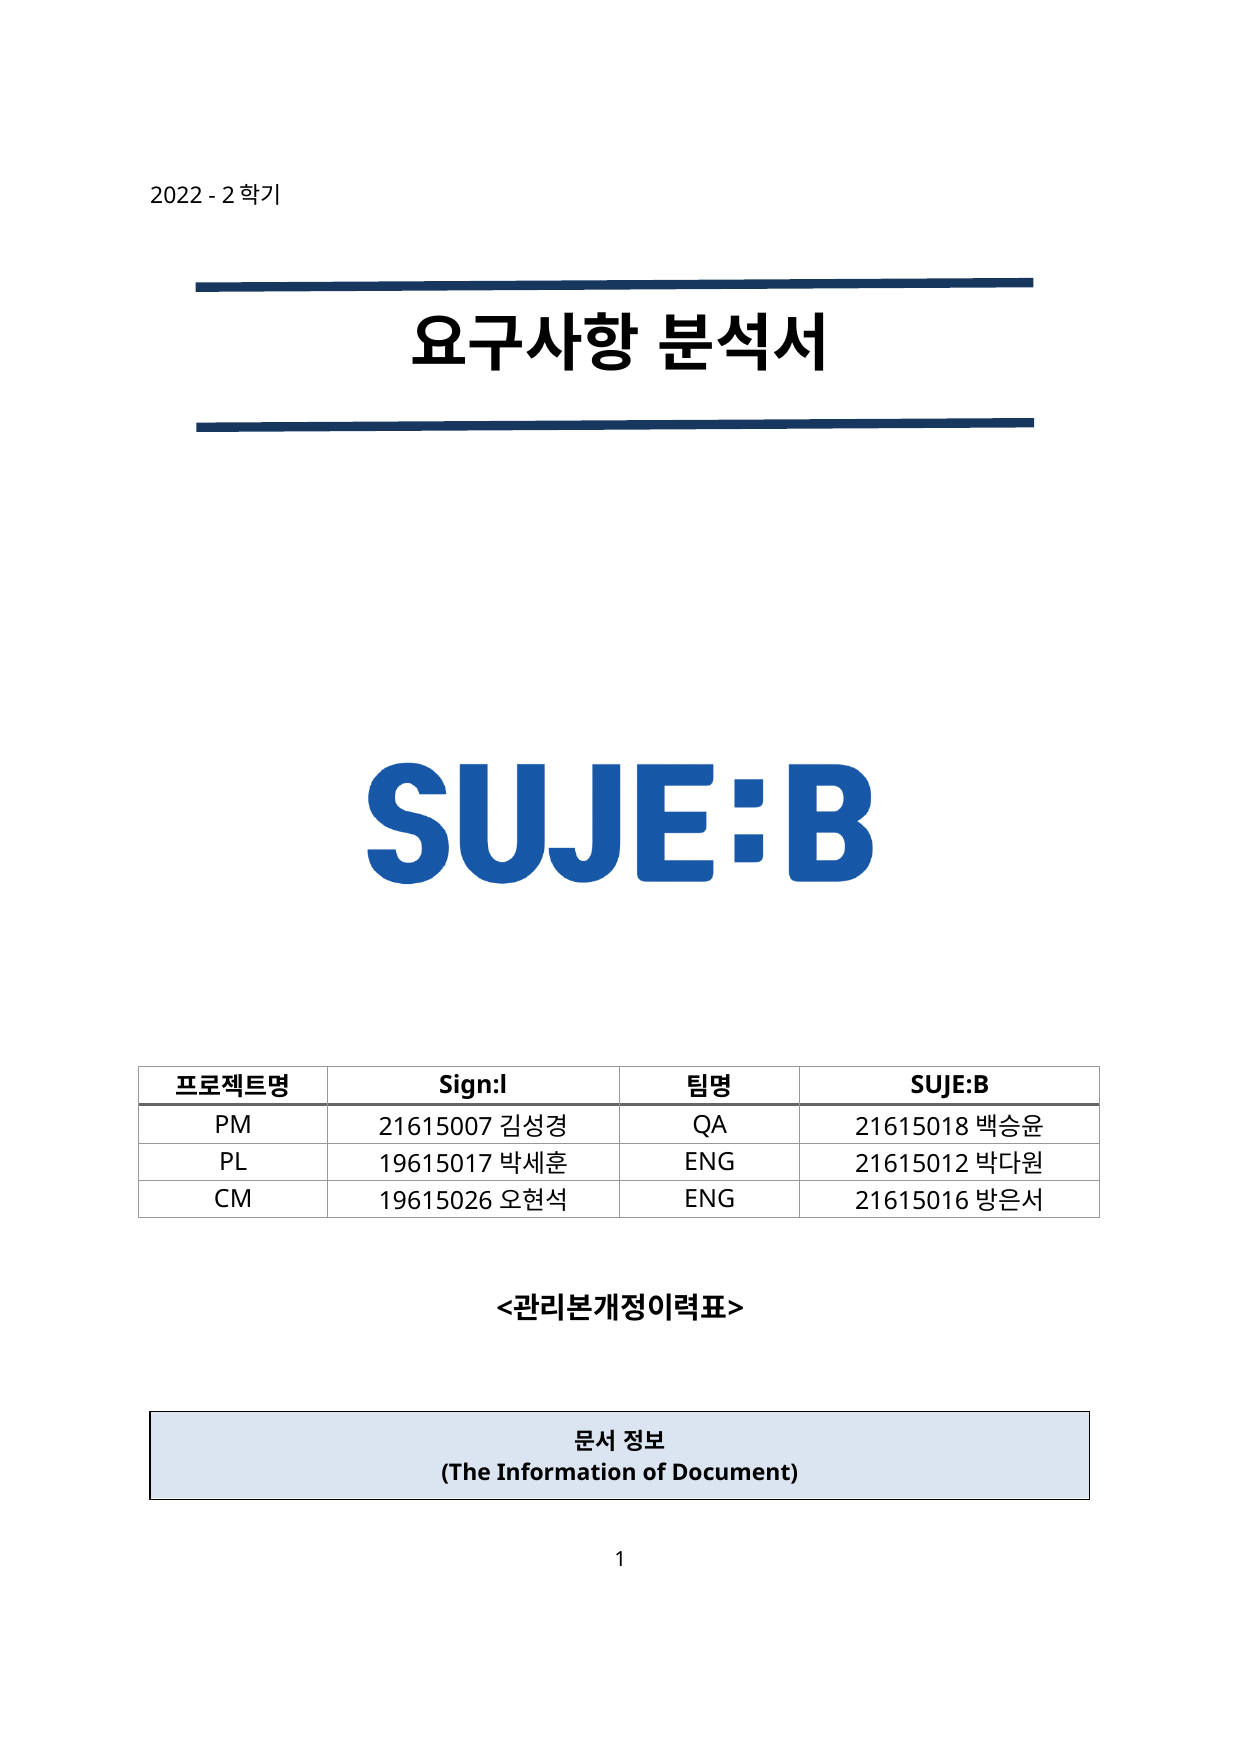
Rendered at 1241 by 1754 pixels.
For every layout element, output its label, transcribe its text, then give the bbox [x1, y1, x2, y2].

table_cell ENG [620, 1144, 799, 1180]
picture [348, 744, 892, 904]
table_cell 21615016 방은서 [800, 1181, 1099, 1217]
table_cell 21615007 김성경 [328, 1106, 619, 1142]
text 2022 - 2학기 [150, 177, 1090, 211]
table_cell 19615017 박세훈 [328, 1144, 619, 1180]
table_header SUJE:B [800, 1067, 1099, 1103]
table_cell PL [139, 1144, 327, 1180]
table_cell 21615012 박다원 [800, 1144, 1099, 1180]
table_header 문서 정보 (The Information of Document) [151, 1412, 1089, 1498]
text <관리본개정이력표> [150, 1284, 1090, 1327]
table_cell 19615026 오현석 [328, 1181, 619, 1217]
table_header Sign:l [328, 1067, 619, 1103]
table_header 프로젝트명 [139, 1067, 327, 1103]
table_header 팀명 [620, 1067, 799, 1103]
table_cell PM [139, 1106, 327, 1142]
table_cell CM [139, 1181, 327, 1217]
text 요구사항 분석서 [150, 293, 1090, 384]
table_cell QA [620, 1106, 799, 1142]
table_cell 21615018 백승윤 [800, 1106, 1099, 1142]
table_cell ENG [620, 1181, 799, 1217]
